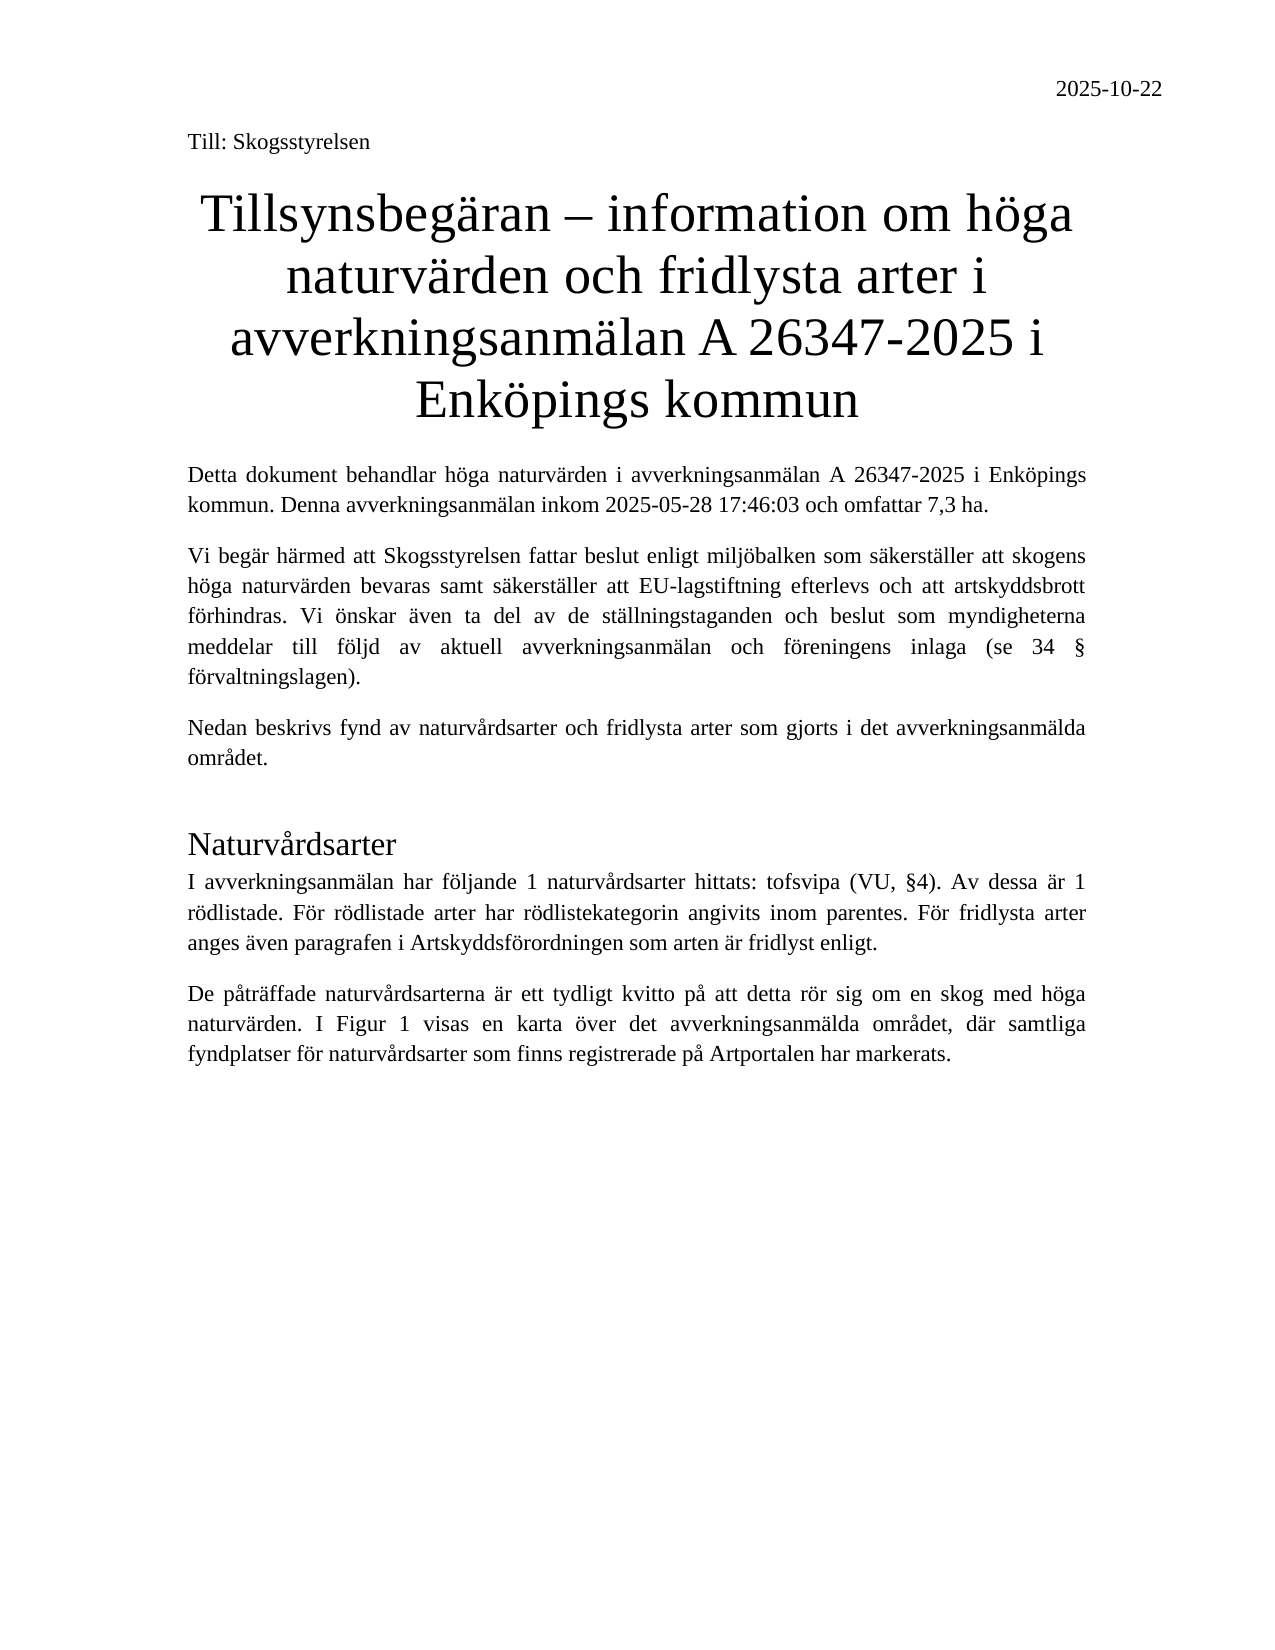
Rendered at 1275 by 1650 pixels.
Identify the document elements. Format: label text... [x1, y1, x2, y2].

title Tillsynsbegäran – information om höga naturvärden och fridlysta arter i avverkningsanmälan A 26347-2025 i Enköpings kommun [187, 180, 1087, 429]
text Nedan beskrivs fynd av naturvårdsarter och fridlysta arter som gjorts i det avverkningsanmälda området. [187, 714, 1087, 771]
text Vi begär härmed att Skogsstyrelsen fattar beslut enligt miljöbalken som säkerställer att skogens höga naturvärden bevaras samt säkerställer att EU-lagstiftning efterlevs och att artskyddsbrott förhindras. Vi önskar även ta del av de ställningstaganden och beslut som myndigheterna meddelar till följd av aktuell avverkningsanmälan och föreningens inlaga (se 34 § förvaltningslagen). [187, 542, 1087, 689]
text De påträffade naturvårdsarterna är ett tydligt kvitto på att detta rör sig om en skog med höga naturvärden. I Figur 1 visas en karta över det avverkningsanmälda området, där samtliga fyndplatser för naturvårdsarter som finns registrerade på Artportalen har markerats. [187, 980, 1087, 1067]
subtitle Naturvårdsarter [187, 824, 1087, 863]
text I avverkningsanmälan har följande 1 naturvårdsarter hittats: tofsvipa (VU, §4). Av dessa är 1 rödlistade. För rödlistade arter har rödlistekategorin angivits inom parentes. För fridlysta arter anges även paragrafen i Artskyddsförordningen som arten är fridlyst enligt. [187, 868, 1087, 955]
text Detta dokument behandlar höga naturvärden i avverkningsanmälan A 26347-2025 i Enköpings kommun. Denna avverkningsanmälan inkom 2025-05-28 17:46:03 och omfattar 7,3 ha. [187, 461, 1087, 517]
